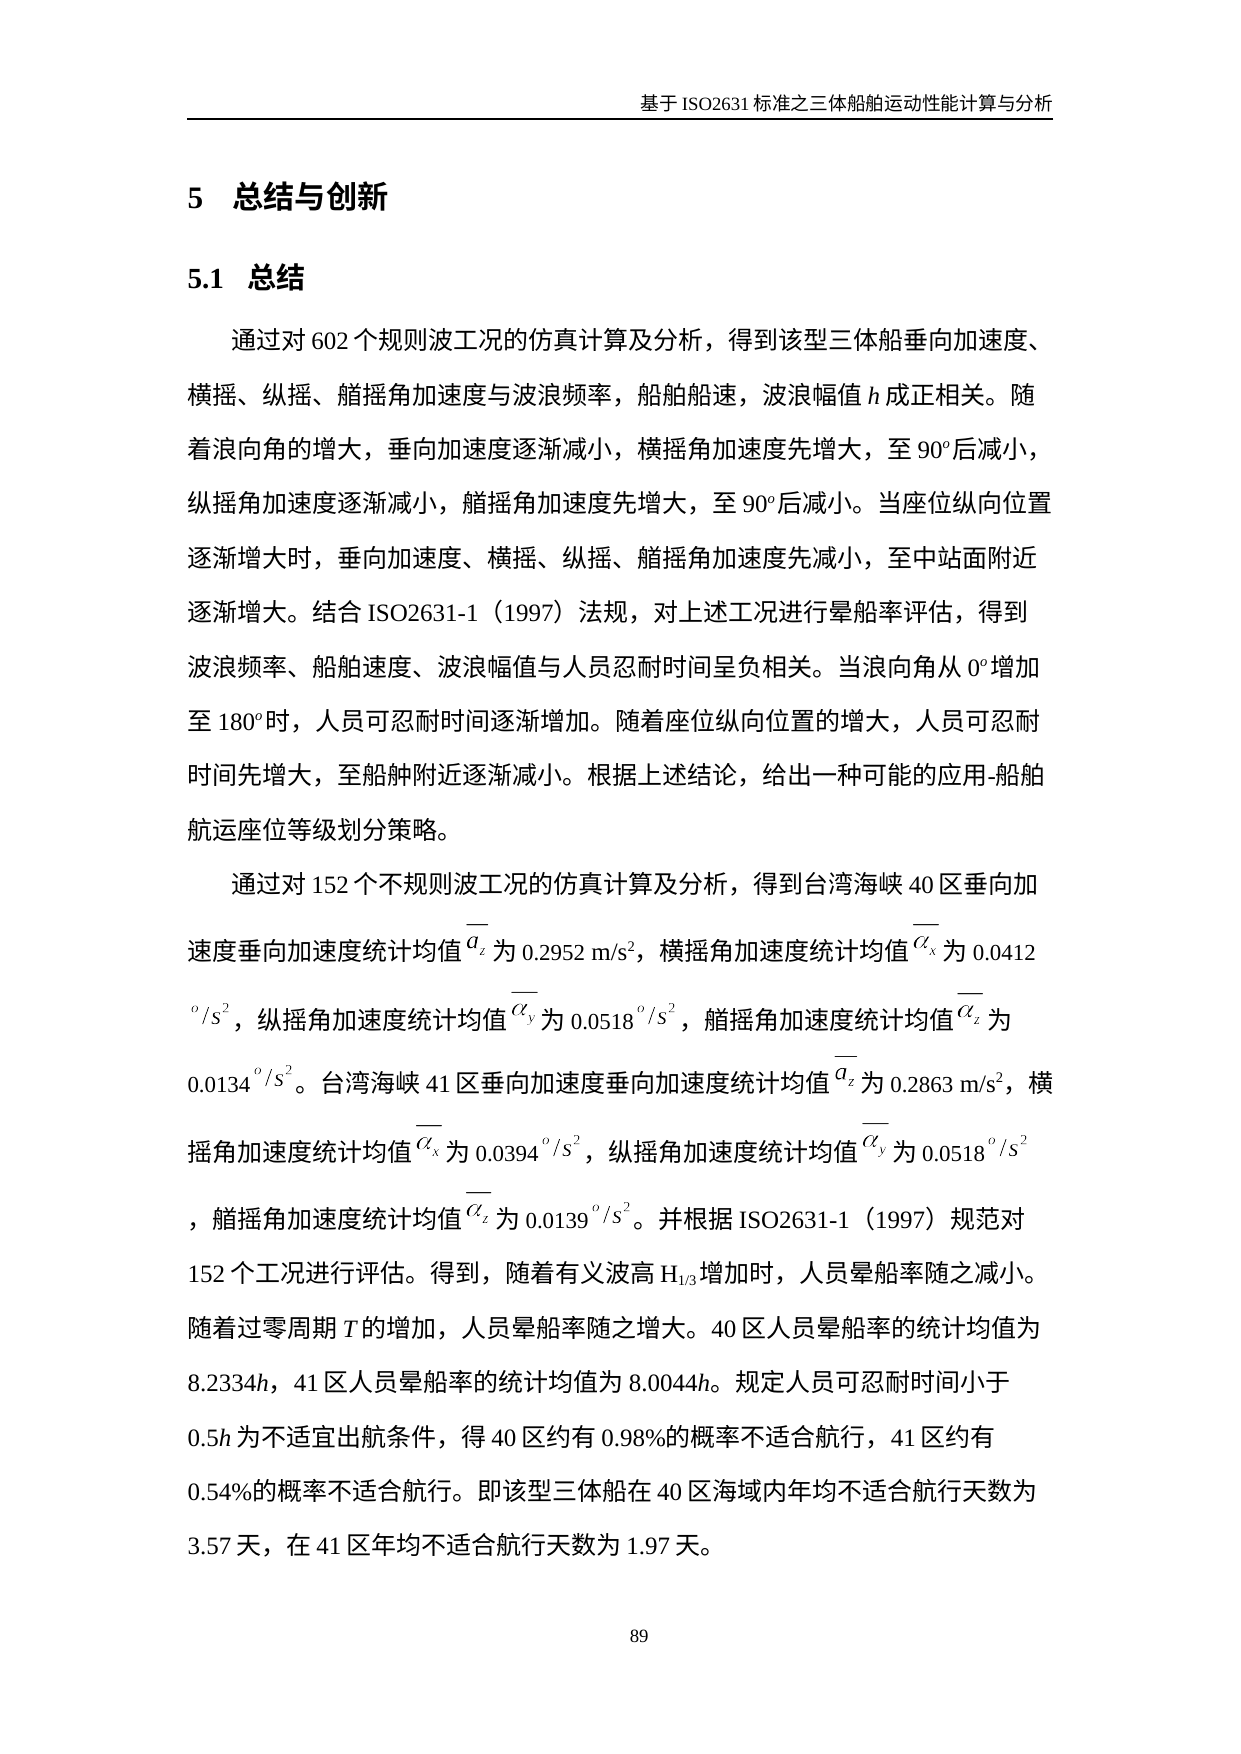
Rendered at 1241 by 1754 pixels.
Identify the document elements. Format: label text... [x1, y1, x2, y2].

subtitle 总结 [187, 243, 1053, 308]
text 通过对152个不规则波工况的仿真计算及分析，得到台湾海峡40区垂向加速度垂向加速度统计均值为0.2952 m/s2，横摇角加速度统计均值为0.0412，纵摇角加速度统计均值为0.0518，艏摇角加速度统计均值为0.0134。台湾海峡41区垂向加速度垂向加速度统计均值为0.2863 m/s2，横摇角加速度统计均值为0.0394，纵摇角加速度统计均值为0.0518，艏摇角加速度统计均值为0.0139。并根据ISO2631-1（1997）规范对152个工况进行评估。得到，随着有义波高H1/3增加时，人员晕船率随之减小。随着过零周期T的增加，人员晕船率随之增大。40区人员晕船率的统计均值为8.2334h，41区人员晕船率的统计均值为8.0044h。规定人员可忍耐时间小于0.5h为不适宜出航条件，得40区约有0.98%的概率不适合航行，41区约有0.54%的概率不适合航行。即该型三体船在40区海域内年均不适合航行天数为3.57天，在41区年均不适合航行天数为1.97天。 [187, 864, 1053, 1562]
subtitle 总结与创新 [187, 162, 1053, 227]
text 通过对602个规则波工况的仿真计算及分析，得到该型三体船垂向加速度、横摇、纵摇、艏摇角加速度与波浪频率，船舶船速，波浪幅值h成正相关。随着浪向角的增大，垂向加速度逐渐减小，横摇角加速度先增大，至90o后减小，纵摇角加速度逐渐减小，艏摇角加速度先增大，至90o后减小。当座位纵向位置逐渐增大时，垂向加速度、横摇、纵摇、艏摇角加速度先减小，至中站面附近逐渐增大。结合ISO2631-1（1997）法规，对上述工况进行晕船率评估，得到波浪频率、船舶速度、波浪幅值与人员忍耐时间呈负相关。当浪向角从0o增加至180o时，人员可忍耐时间逐渐增加。随着座位纵向位置的增大，人员可忍耐时间先增大，至船舯附近逐渐减小。根据上述结论，给出一种可能的应用-船舶航运座位等级划分策略。 [187, 321, 1053, 846]
